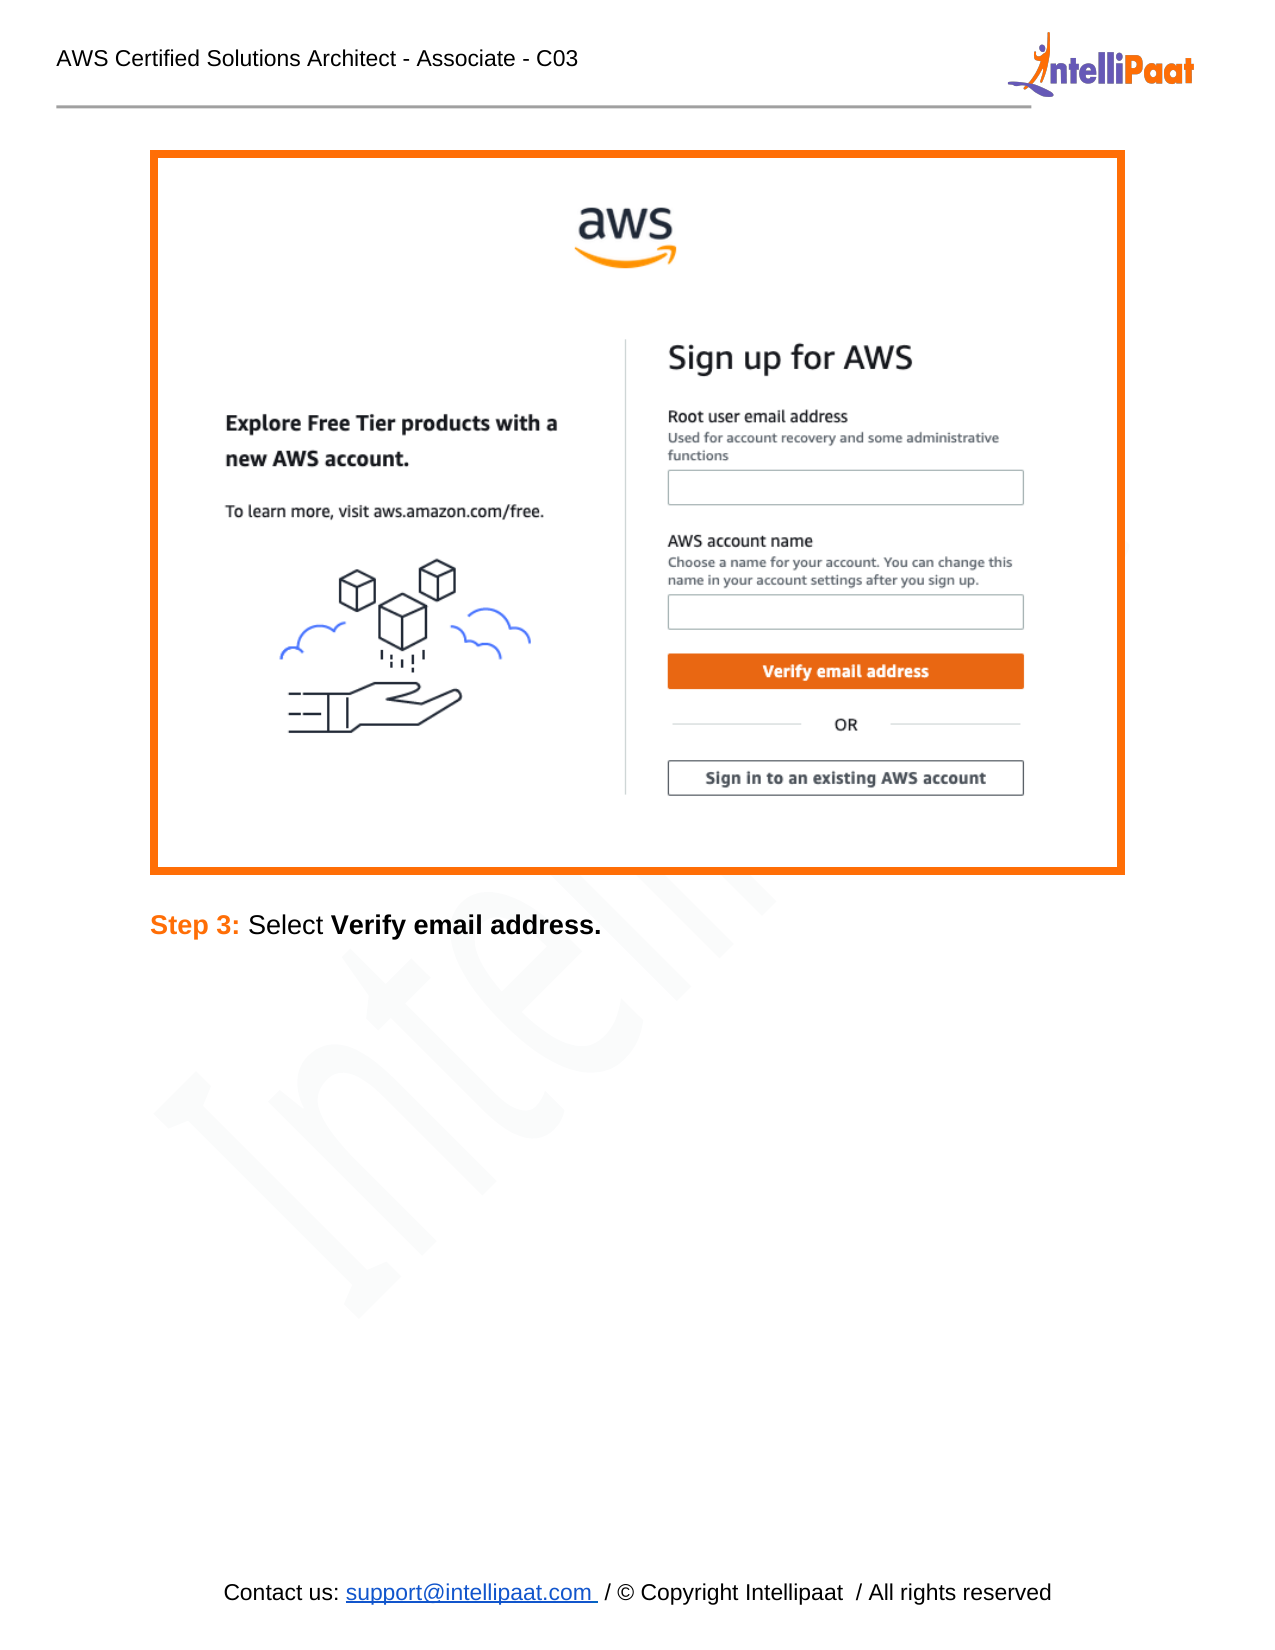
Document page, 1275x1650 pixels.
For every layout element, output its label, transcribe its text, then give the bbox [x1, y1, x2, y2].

picture [158, 158, 1117, 867]
picture [1007, 32, 1194, 97]
text Step 3: Select Verify email address. [150, 909, 1125, 940]
